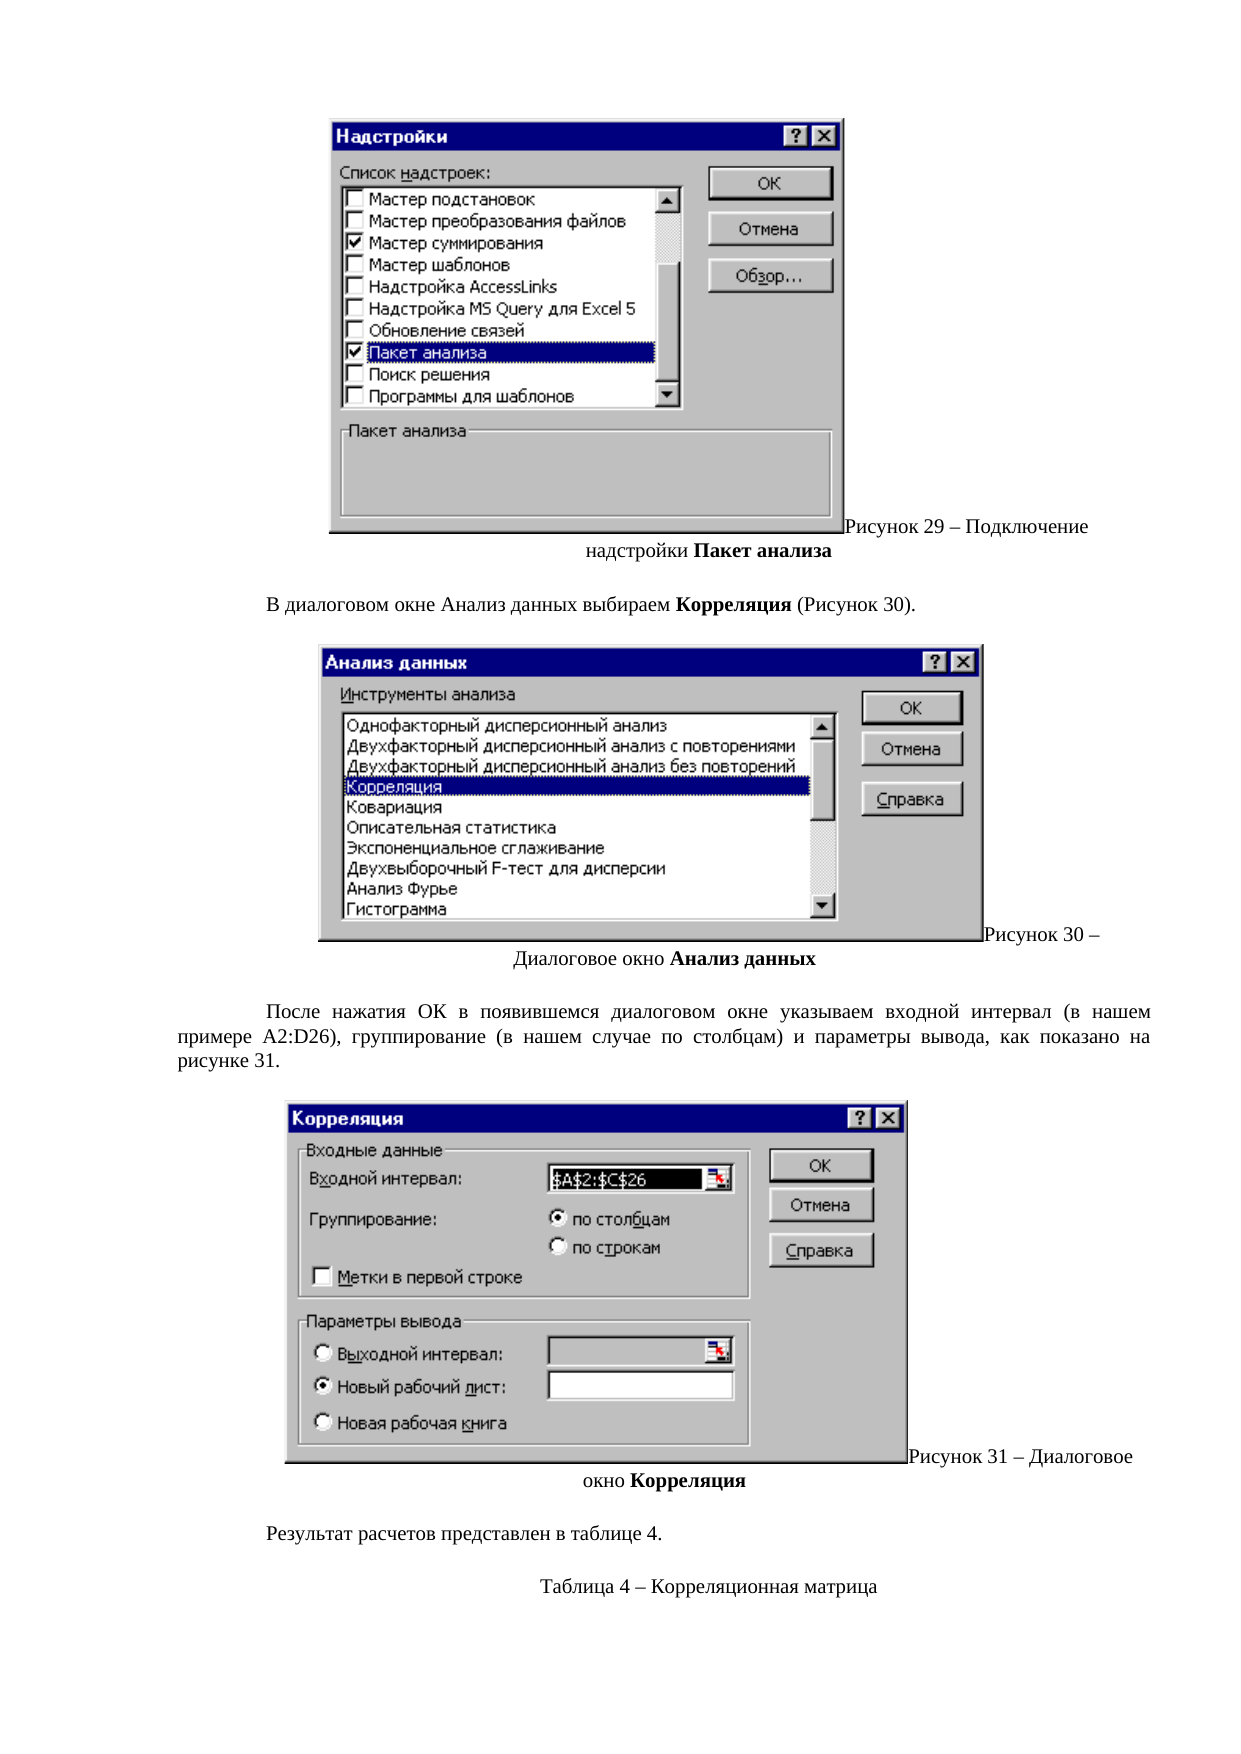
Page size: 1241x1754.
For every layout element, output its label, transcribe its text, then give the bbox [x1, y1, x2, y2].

picture [328, 118, 845, 534]
text После нажатия ОК в появившемся диалоговом окне указываем входной интервал (в нашем примере А2:D26), группирование (в нашем случае по столбцам) и параметры вывода, как показано на рисунке 31. [177, 999, 1152, 1072]
text Результат расчетов представлен в таблице 4. [177, 1521, 1152, 1545]
picture [284, 1100, 908, 1464]
picture [318, 644, 984, 942]
text Таблица 4 – Корреляционная матрица [177, 1574, 1152, 1598]
text В диалоговом окне Анализ данных выбираем Корреляция (Рисунок 30). [177, 592, 1152, 616]
